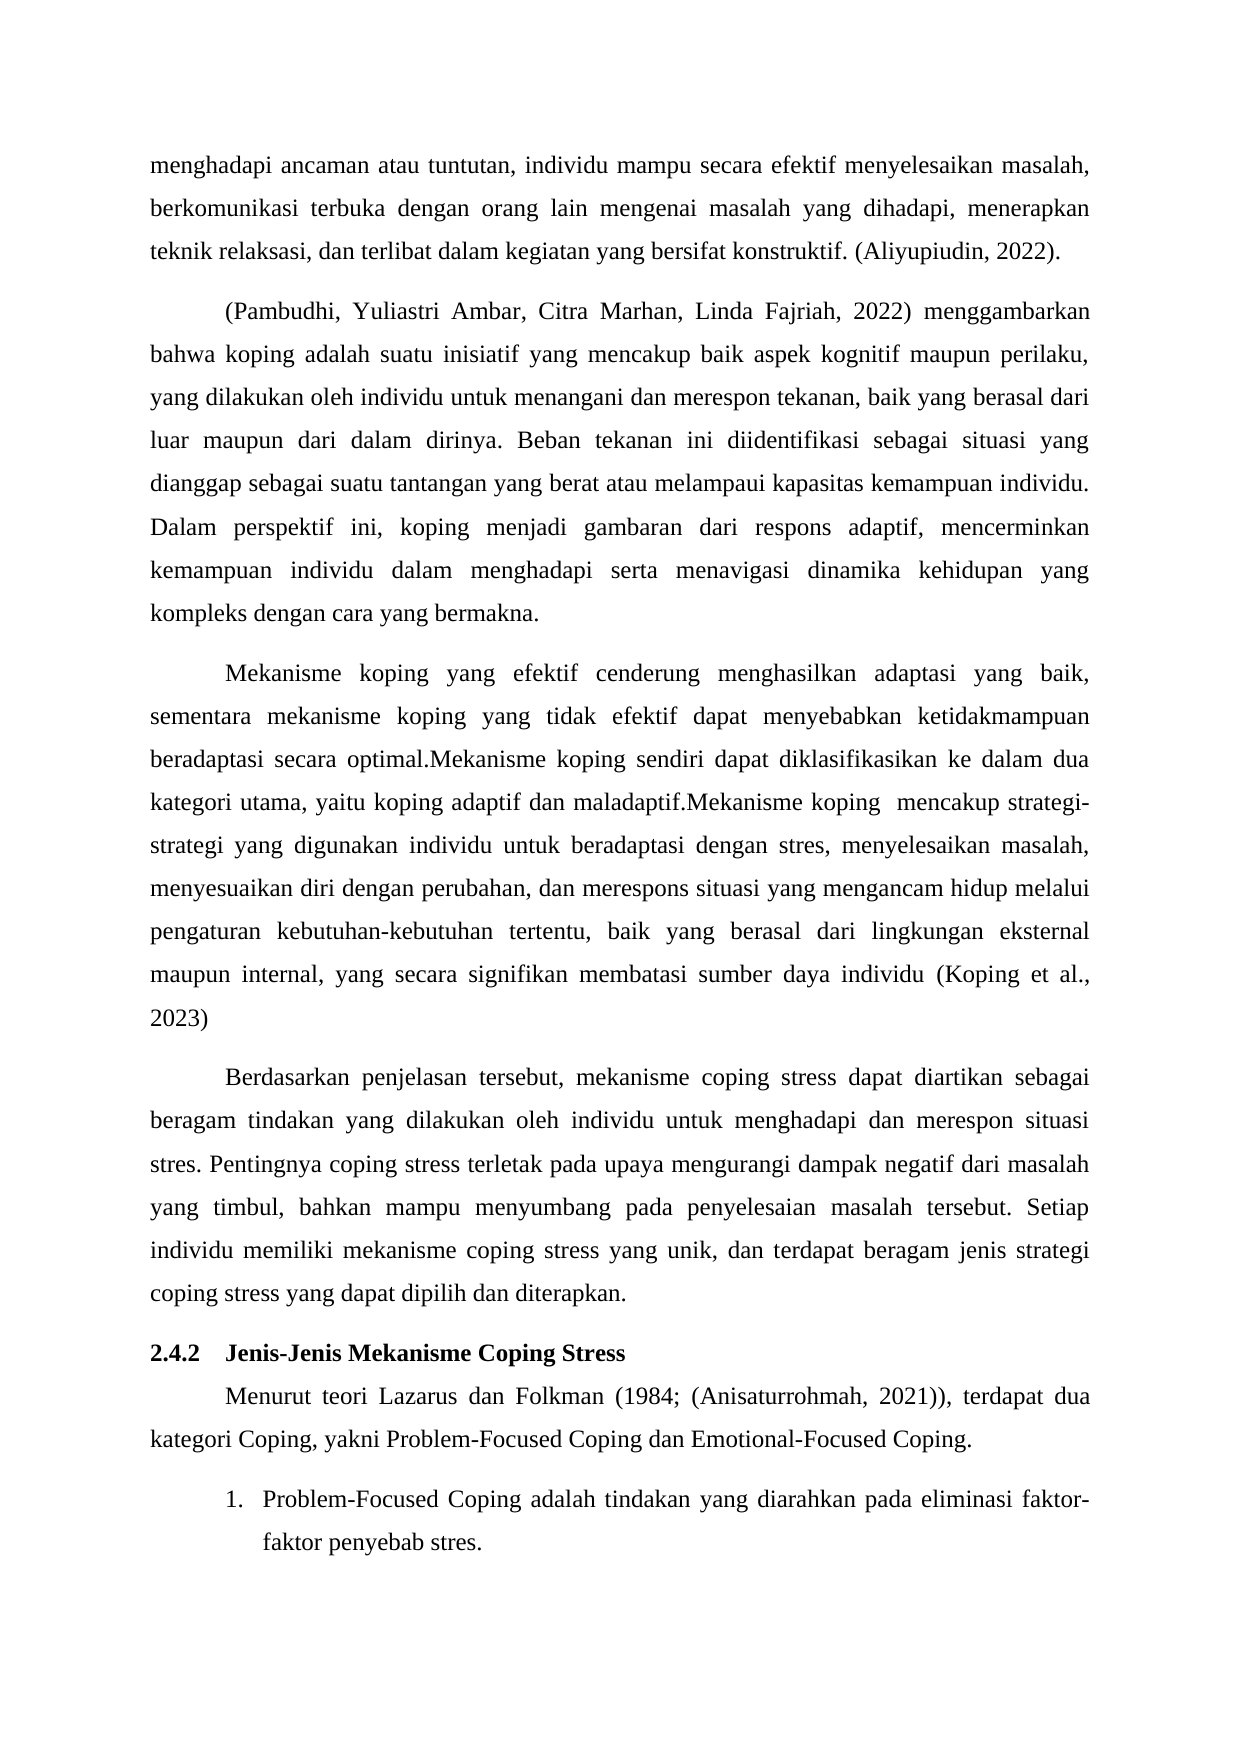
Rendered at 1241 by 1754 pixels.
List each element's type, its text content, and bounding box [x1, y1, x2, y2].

text Mekanisme koping yang efektif cenderung menghasilkan adaptasi yang baik, sementara mekanisme koping yang tidak efektif dapat menyebabkan ketidakmampuan beradaptasi secara optimal.Mekanisme koping sendiri dapat diklasifikasikan ke dalam dua kategori utama, yaitu koping adaptif dan maladaptif.Mekanisme koping mencakup strategi-strategi yang digunakan individu untuk beradaptasi dengan stres, menyelesaikan masalah, menyesuaikan diri dengan perubahan, dan merespons situasi yang mengancam hidup melalui pengaturan kebutuhan-kebutuhan tertentu, baik yang berasal dari lingkungan eksternal maupun internal, yang secara signifikan membatasi sumber daya individu (Koping et al., 2023) [150, 658, 1090, 1031]
list Problem-Focused Coping adalah tindakan yang diarahkan pada eliminasi faktor-faktor penyebab stres. [225, 1484, 1090, 1556]
subtitle 2.4.2 Jenis-Jenis Mekanisme Coping Stress [150, 1338, 1090, 1367]
text Menurut teori Lazarus dan Folkman (1984; (Anisaturrohmah, 2021)), terdapat dua kategori Coping, yakni Problem-Focused Coping dan Emotional-Focused Coping. [150, 1381, 1090, 1453]
text Berdasarkan penjelasan tersebut, mekanisme coping stress dapat diartikan sebagai beragam tindakan yang dilakukan oleh individu untuk menghadapi dan merespon situasi stres. Pentingnya coping stress terletak pada upaya mengurangi dampak negatif dari masalah yang timbul, bahkan mampu menyumbang pada penyelesaian masalah tersebut. Setiap individu memiliki mekanisme coping stress yang unik, dan terdapat beragam jenis strategi coping stress yang dapat dipilih dan diterapkan. [150, 1062, 1090, 1307]
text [150, 150, 1090, 265]
text (Pambudhi, Yuliastri Ambar, Citra Marhan, Linda Fajriah, 2022) menggambarkan bahwa koping adalah suatu inisiatif yang mencakup baik aspek kognitif maupun perilaku, yang dilakukan oleh individu untuk menangani dan merespon tekanan, baik yang berasal dari luar maupun dari dalam dirinya. Beban tekanan ini diidentifikasi sebagai situasi yang dianggap sebagai suatu tantangan yang berat atau melampaui kapasitas kemampuan individu. Dalam perspektif ini, koping menjadi gambaran dari respons adaptif, mencerminkan kemampuan individu dalam menghadapi serta menavigasi dinamika kehidupan yang kompleks dengan cara yang bermakna. [150, 296, 1090, 627]
